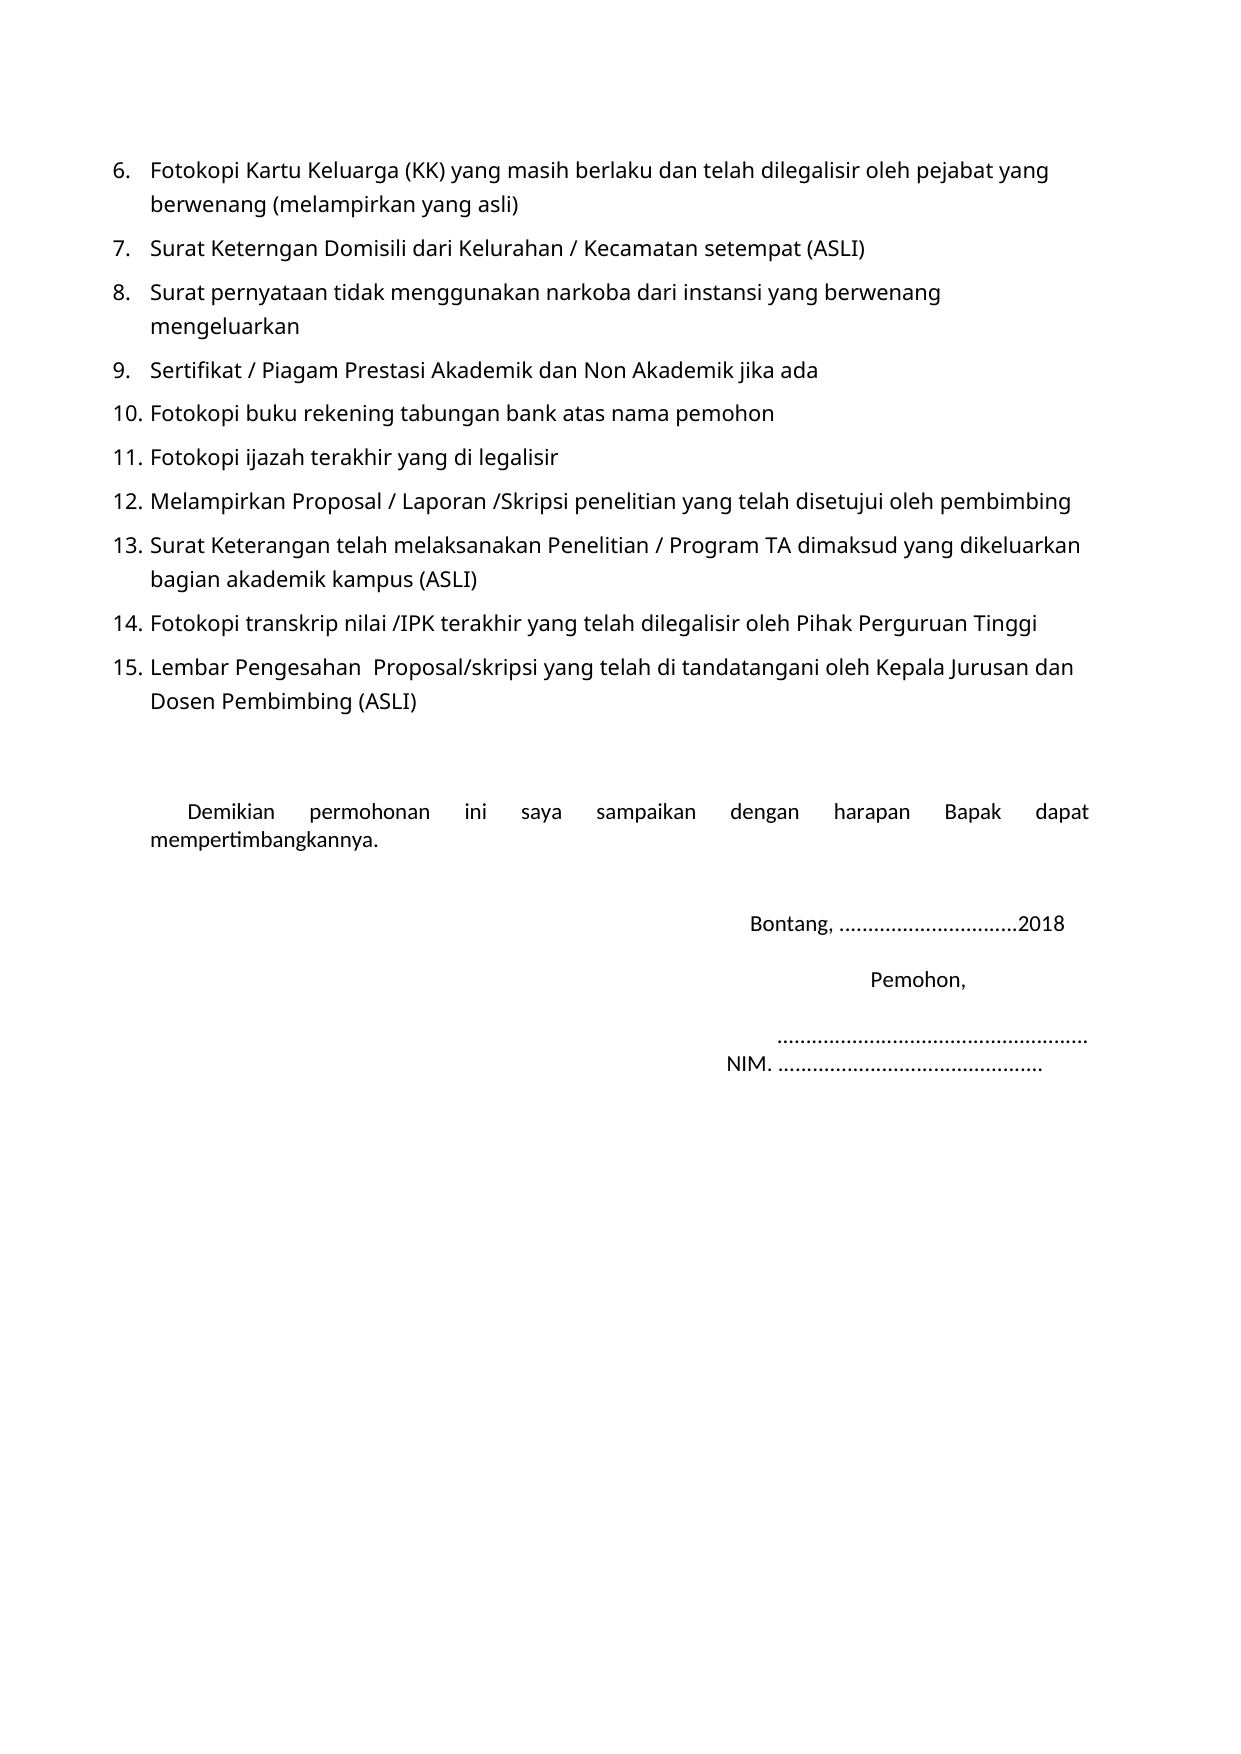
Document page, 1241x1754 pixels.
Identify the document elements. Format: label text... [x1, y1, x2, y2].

text Pemohon, [150, 965, 1090, 993]
list Surat Keterangan telah melaksanakan Penelitian / Program TA dimaksud yang dikeluarkan bagian akademik kampus (ASLI) [112, 525, 1090, 594]
list Fotokopi Kartu Keluarga (KK) yang masih berlaku dan telah dilegalisir oleh pejabat yang berwenang (melampirkan yang asli) [112, 150, 1090, 219]
list Melampirkan Proposal / Laporan /Skripsi penelitian yang telah disetujui oleh pembimbing [112, 481, 1090, 516]
list Sertifikat / Piagam Prestasi Akademik dan Non Akademik jika ada [112, 350, 1090, 384]
text ...................................................... NIM. .............................................. [150, 1021, 1090, 1077]
list Surat pernyataan tidak menggunakan narkoba dari instansi yang berwenang mengeluarkan [112, 272, 1090, 341]
text Bontang, ...............................2018 [150, 909, 1090, 937]
text Demikian permohonan ini saya sampaikan dengan harapan Bapak dapat mempertimbangkannya. [150, 797, 1090, 853]
list Fotokopi ijazah terakhir yang di legalisir [112, 437, 1090, 472]
list Lembar Pengesahan Proposal/skripsi yang telah di tandatangani oleh Kepala Jurusan dan Dosen Pembimbing (ASLI) [112, 647, 1090, 716]
list Fotokopi buku rekening tabungan bank atas nama pemohon [112, 394, 1090, 428]
list Fotokopi transkrip nilai /IPK terakhir yang telah dilegalisir oleh Pihak Perguruan Tinggi [112, 603, 1090, 637]
list Surat Keterngan Domisili dari Kelurahan / Kecamatan setempat (ASLI) [112, 228, 1090, 262]
